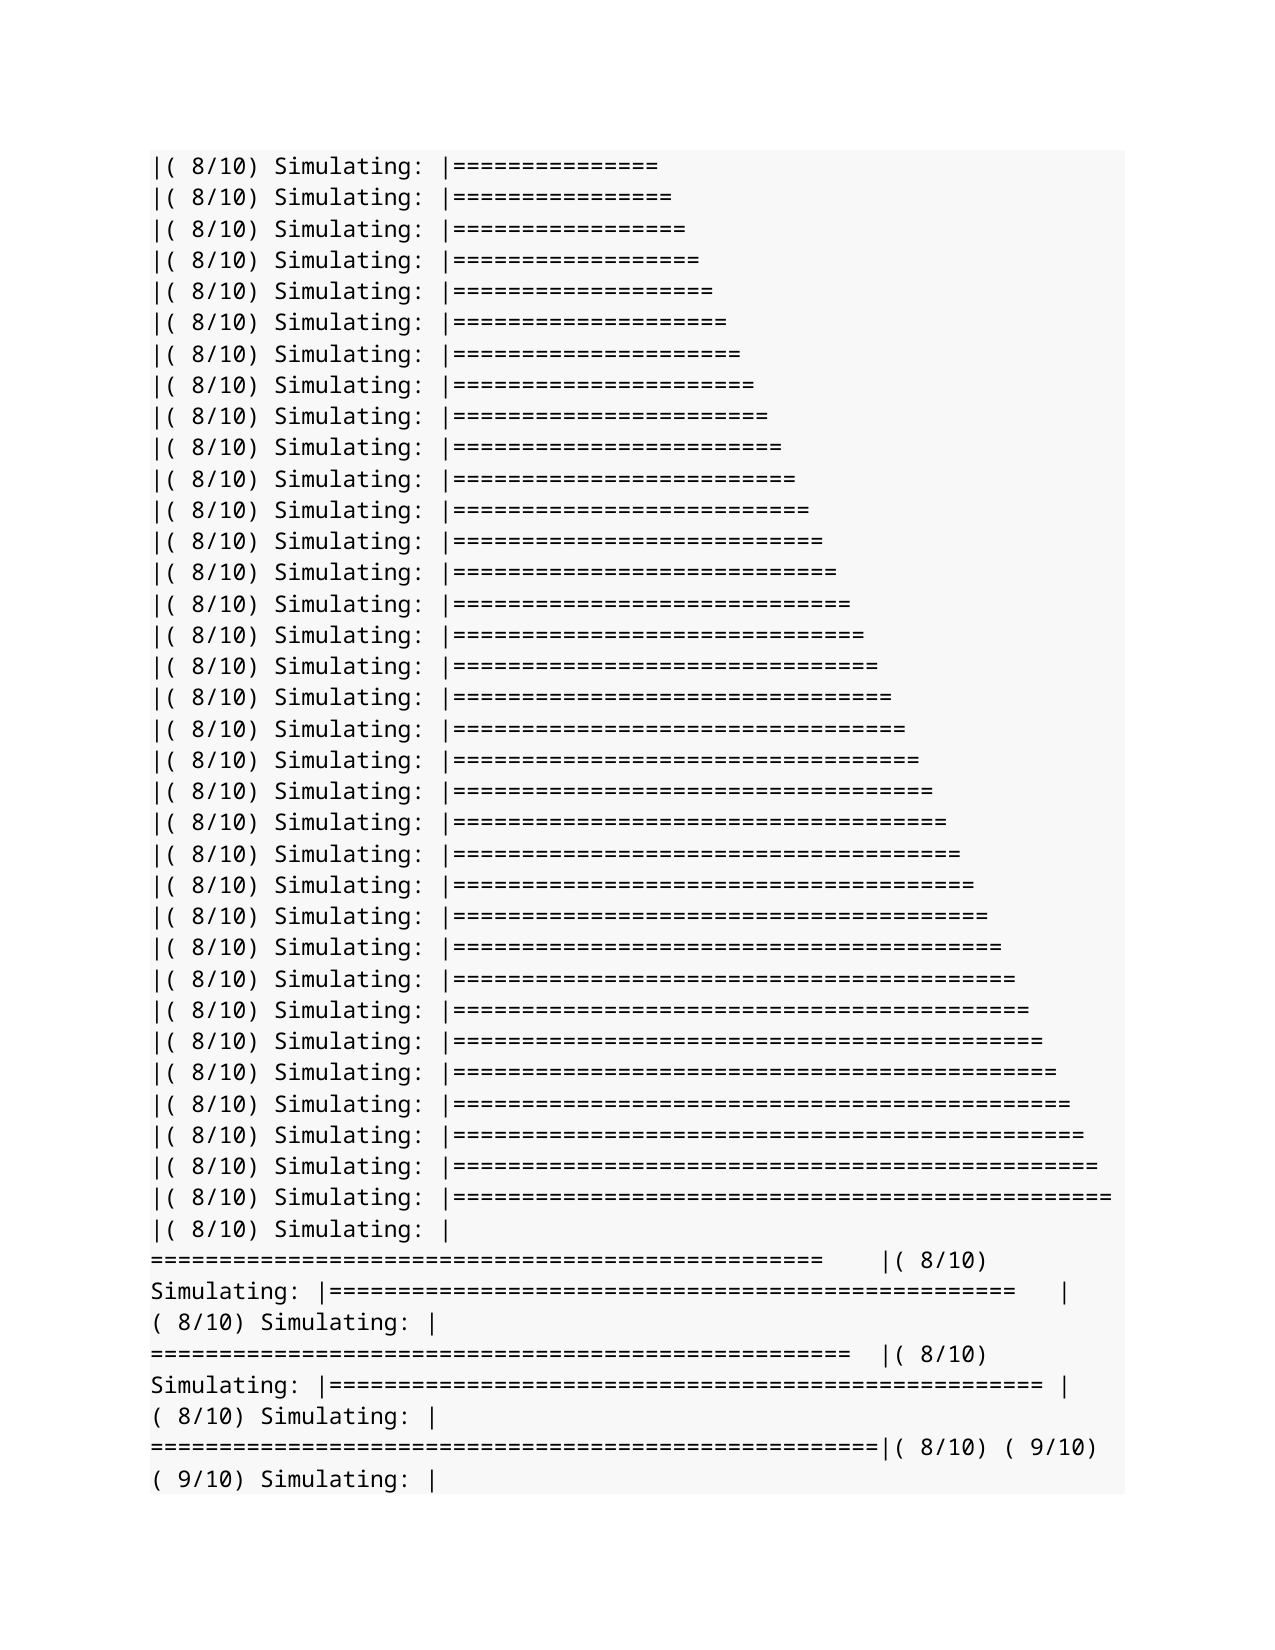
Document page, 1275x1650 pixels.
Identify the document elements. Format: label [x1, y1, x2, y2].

text [150, 150, 1125, 1494]
